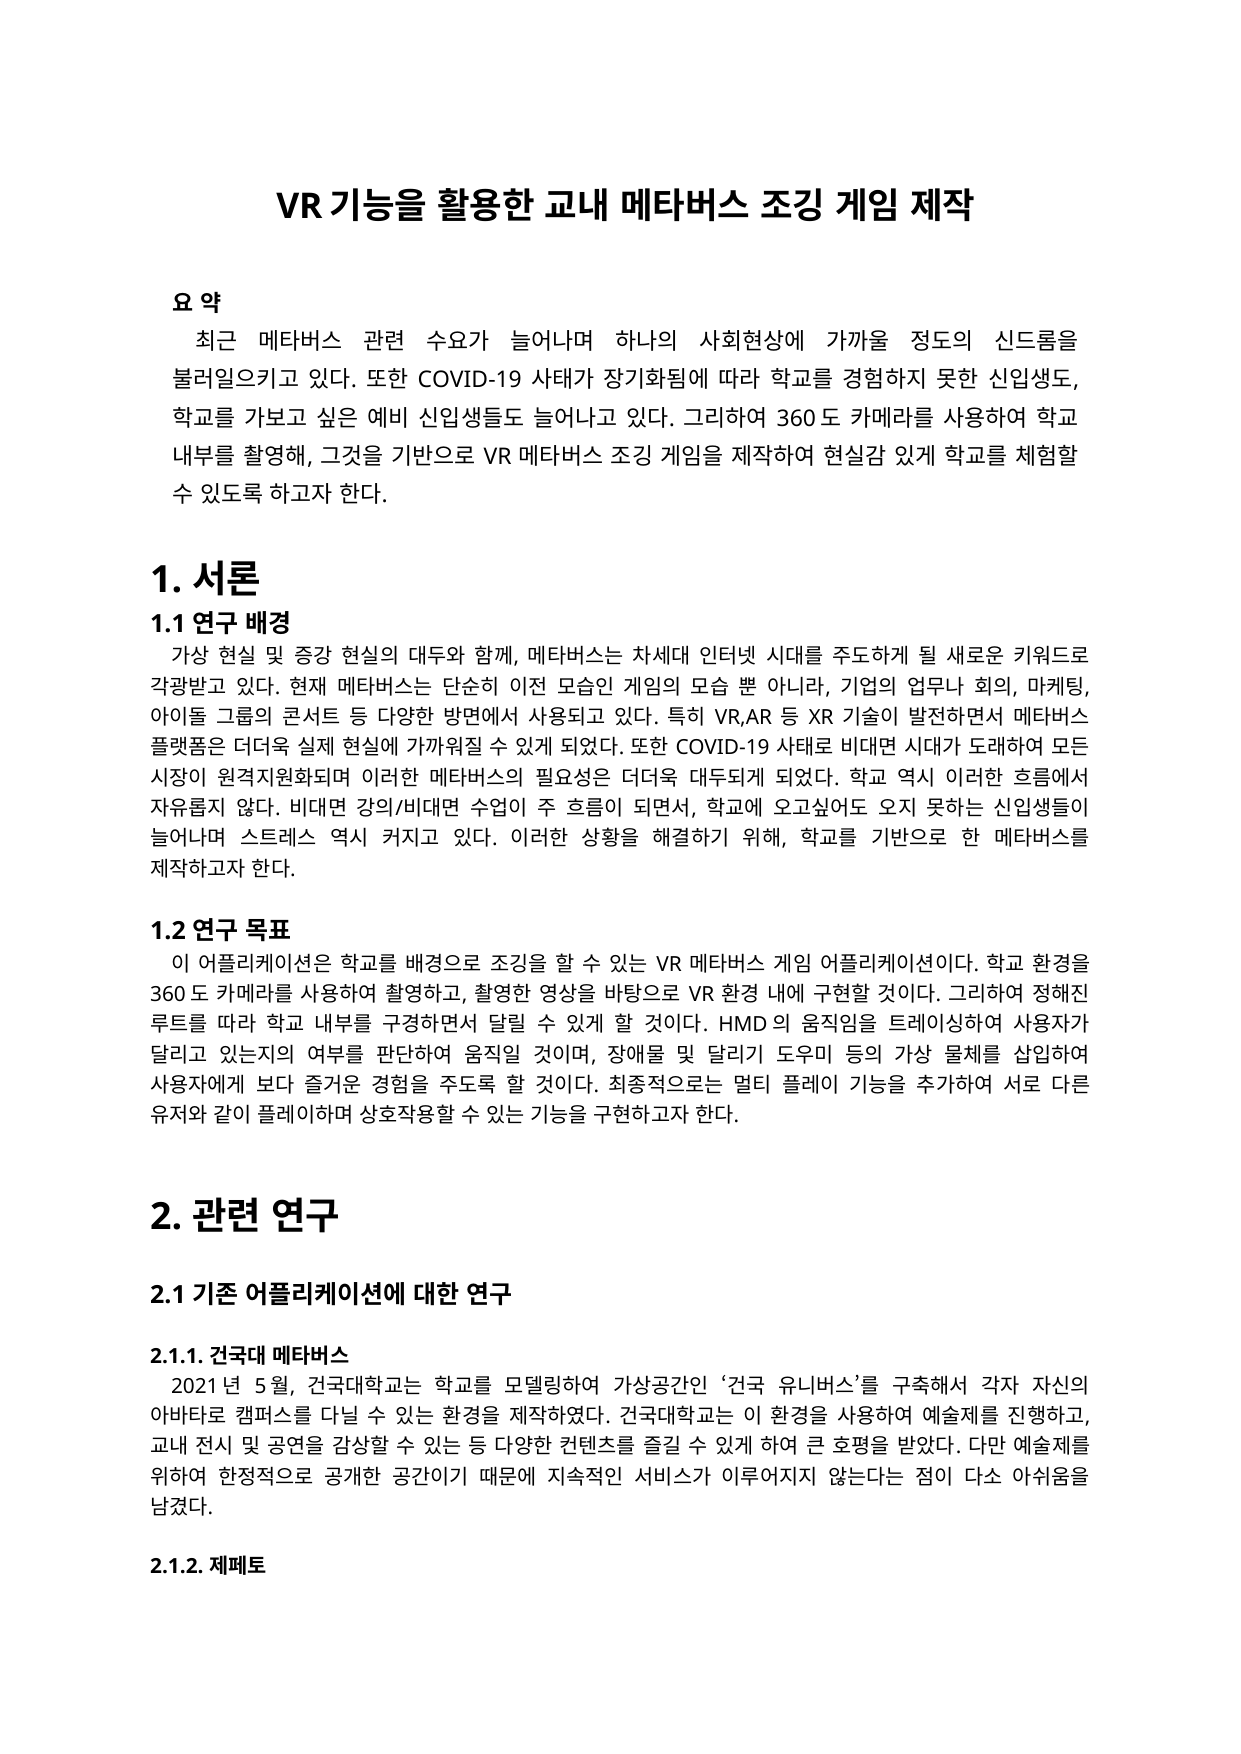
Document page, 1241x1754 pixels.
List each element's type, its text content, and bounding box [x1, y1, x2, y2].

text 2. 관련 연구 [150, 1186, 1090, 1240]
text 2021년 5월, 건국대학교는 학교를 모델링하여 가상공간인 ‘건국 유니버스’를 구축해서 각자 자신의 아바타로 캠퍼스를 다닐 수 있는 환경을 제작하였다. 건국대학교는 이 환경을 사용하여 예술제를 진행하고, 교내 전시 및 공연을 감상할 수 있는 등 다양한 컨텐츠를 즐길 수 있게 하여 큰 호평을 받았다. 다만 예술제를 위하여 한정적으로 공개한 공간이기 때문에 지속적인 서비스가 이루어지지 않는다는 점이 다소 아쉬움을 남겼다. [150, 1369, 1090, 1521]
text 이 어플리케이션은 학교를 배경으로 조깅을 할 수 있는 VR 메타버스 게임 어플리케이션이다. 학교 환경을 360도 카메라를 사용하여 촬영하고, 촬영한 영상을 바탕으로 VR 환경 내에 구현할 것이다. 그리하여 정해진 루트를 따라 학교 내부를 구경하면서 달릴 수 있게 할 것이다. HMD의 움직임을 트레이싱하여 사용자가 달리고 있는지의 여부를 판단하여 움직일 것이며, 장애물 및 달리기 도우미 등의 가상 물체를 삽입하여 사용자에게 보다 즐거운 경험을 주도록 할 것이다. 최종적으로는 멀티 플레이 기능을 추가하여 서로 다른 유저와 같이 플레이하며 상호작용할 수 있는 기능을 구현하고자 한다. [150, 947, 1090, 1129]
text 2.1 기존 어플리케이션에 대한 연구 [150, 1274, 1090, 1310]
text 1.2 연구 목표 [150, 911, 1090, 947]
text 2.1.2. 제페토 [150, 1549, 1090, 1579]
text 1.1 연구 배경 [150, 603, 1090, 640]
text 1. 서론 [150, 549, 1090, 603]
text 2.1.1. 건국대 메타버스 [150, 1339, 1090, 1369]
table_header VR기능을 활용한 교내 메타버스 조깅 게임 제작 요 약 최근 메타버스 관련 수요가 늘어나며 하나의 사회현상에 가까울 정도의 신드롬을 불러일으키고 있다. 또한 COVID-19 사태가 장기화됨에 따라 학교를 경험하지 못한 신입생도, 학교를 가보고 싶은 예비 신입생들도 늘어나고 있다. 그리하여 360도 카메라를 사용하여 학교 내부를 촬영해, 그것을 기반으로 VR 메타버스 조깅 게임을 제작하여 현실감 있게 학교를 체험할 수 있도록 하고자 한다. [161, 177, 1090, 513]
text 가상 현실 및 증강 현실의 대두와 함께, 메타버스는 차세대 인터넷 시대를 주도하게 될 새로운 키워드로 각광받고 있다. 현재 메타버스는 단순히 이전 모습인 게임의 모습 뿐 아니라, 기업의 업무나 회의, 마케팅, 아이돌 그룹의 콘서트 등 다양한 방면에서 사용되고 있다. 특히 VR,AR 등 XR 기술이 발전하면서 메타버스 플랫폼은 더더욱 실제 현실에 가까워질 수 있게 되었다. 또한 COVID-19 사태로 비대면 시대가 도래하여 모든 시장이 원격지원화되며 이러한 메타버스의 필요성은 더더욱 대두되게 되었다. 학교 역시 이러한 흐름에서 자유롭지 않다. 비대면 강의/비대면 수업이 주 흐름이 되면서, 학교에 오고싶어도 오지 못하는 신입생들이 늘어나며 스트레스 역시 커지고 있다. 이러한 상황을 해결하기 위해, 학교를 기반으로 한 메타버스를 제작하고자 한다. [150, 640, 1090, 882]
